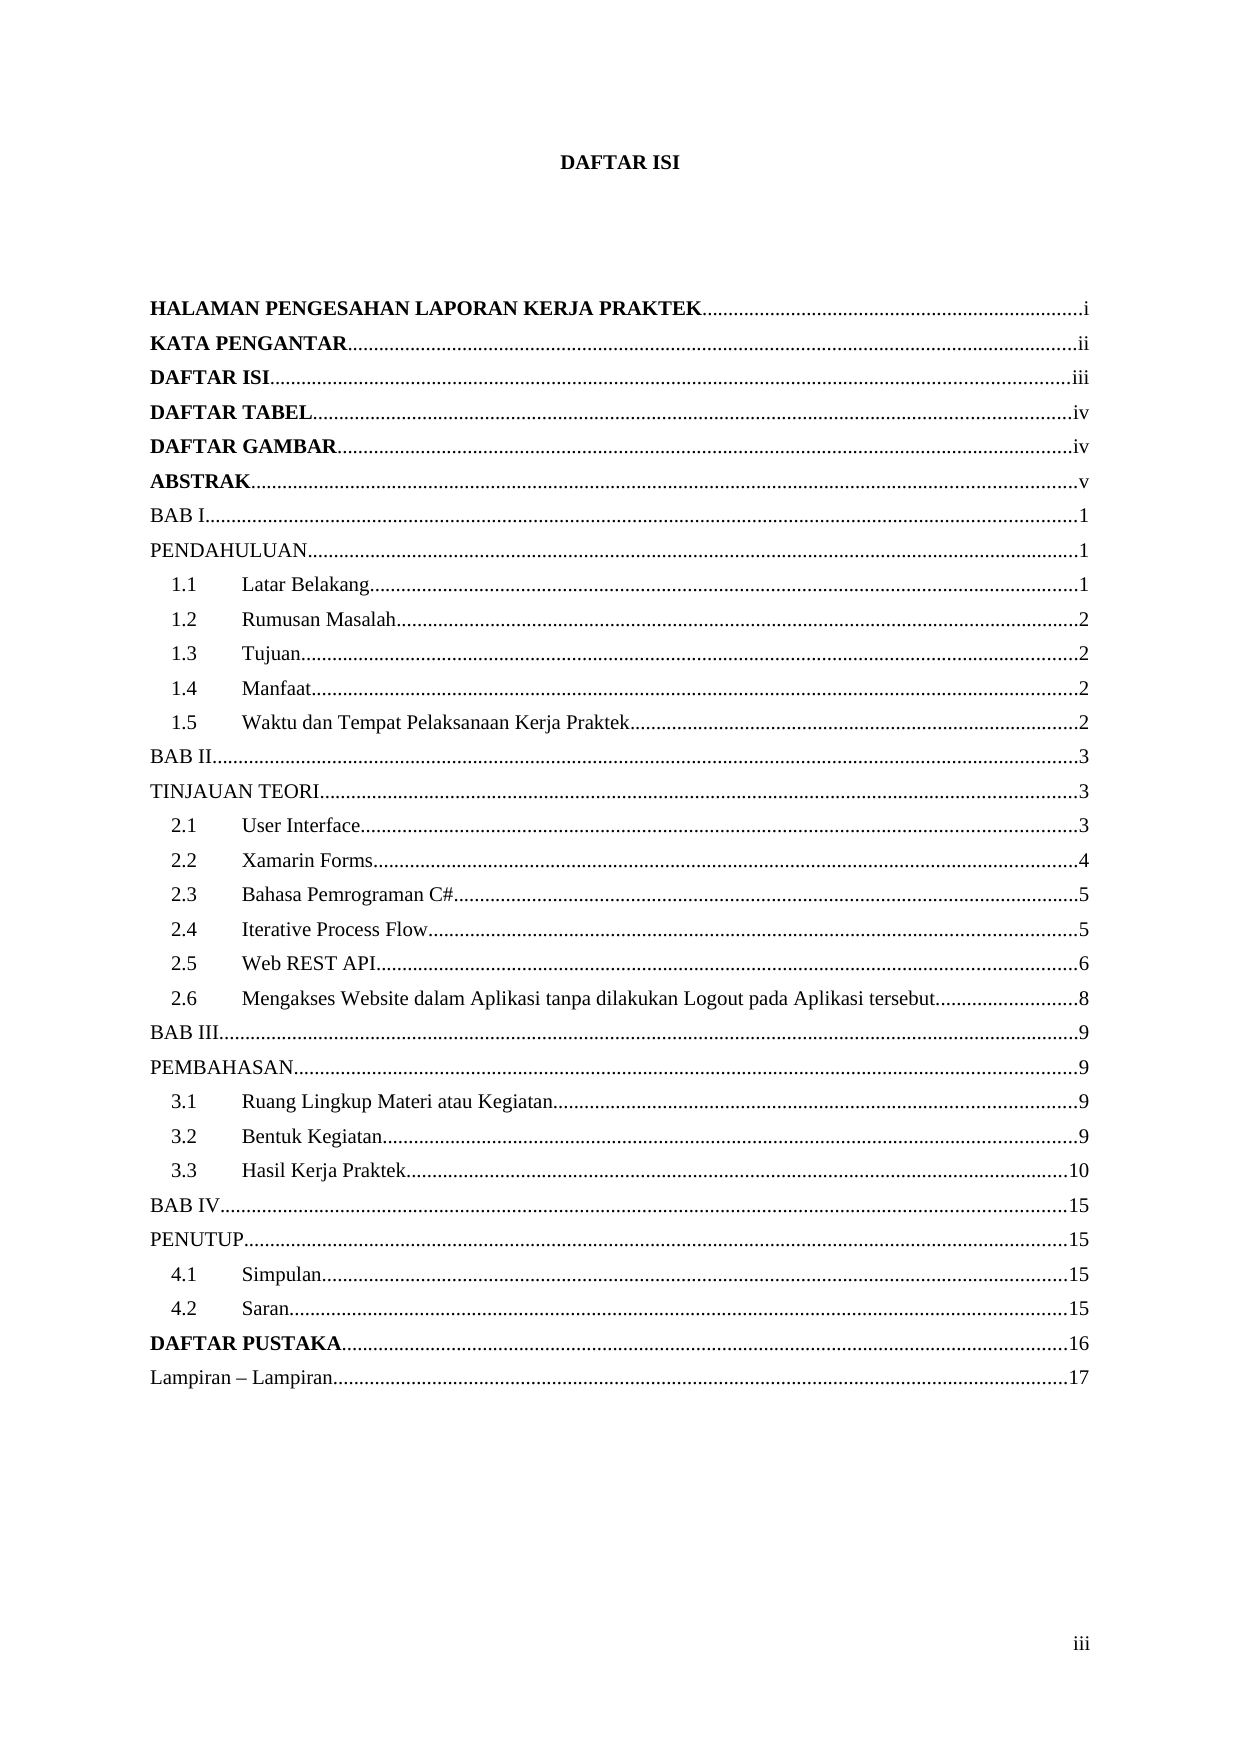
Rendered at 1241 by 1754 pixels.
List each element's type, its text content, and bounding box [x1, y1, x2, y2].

list DAFTAR ISI [150, 150, 1090, 174]
